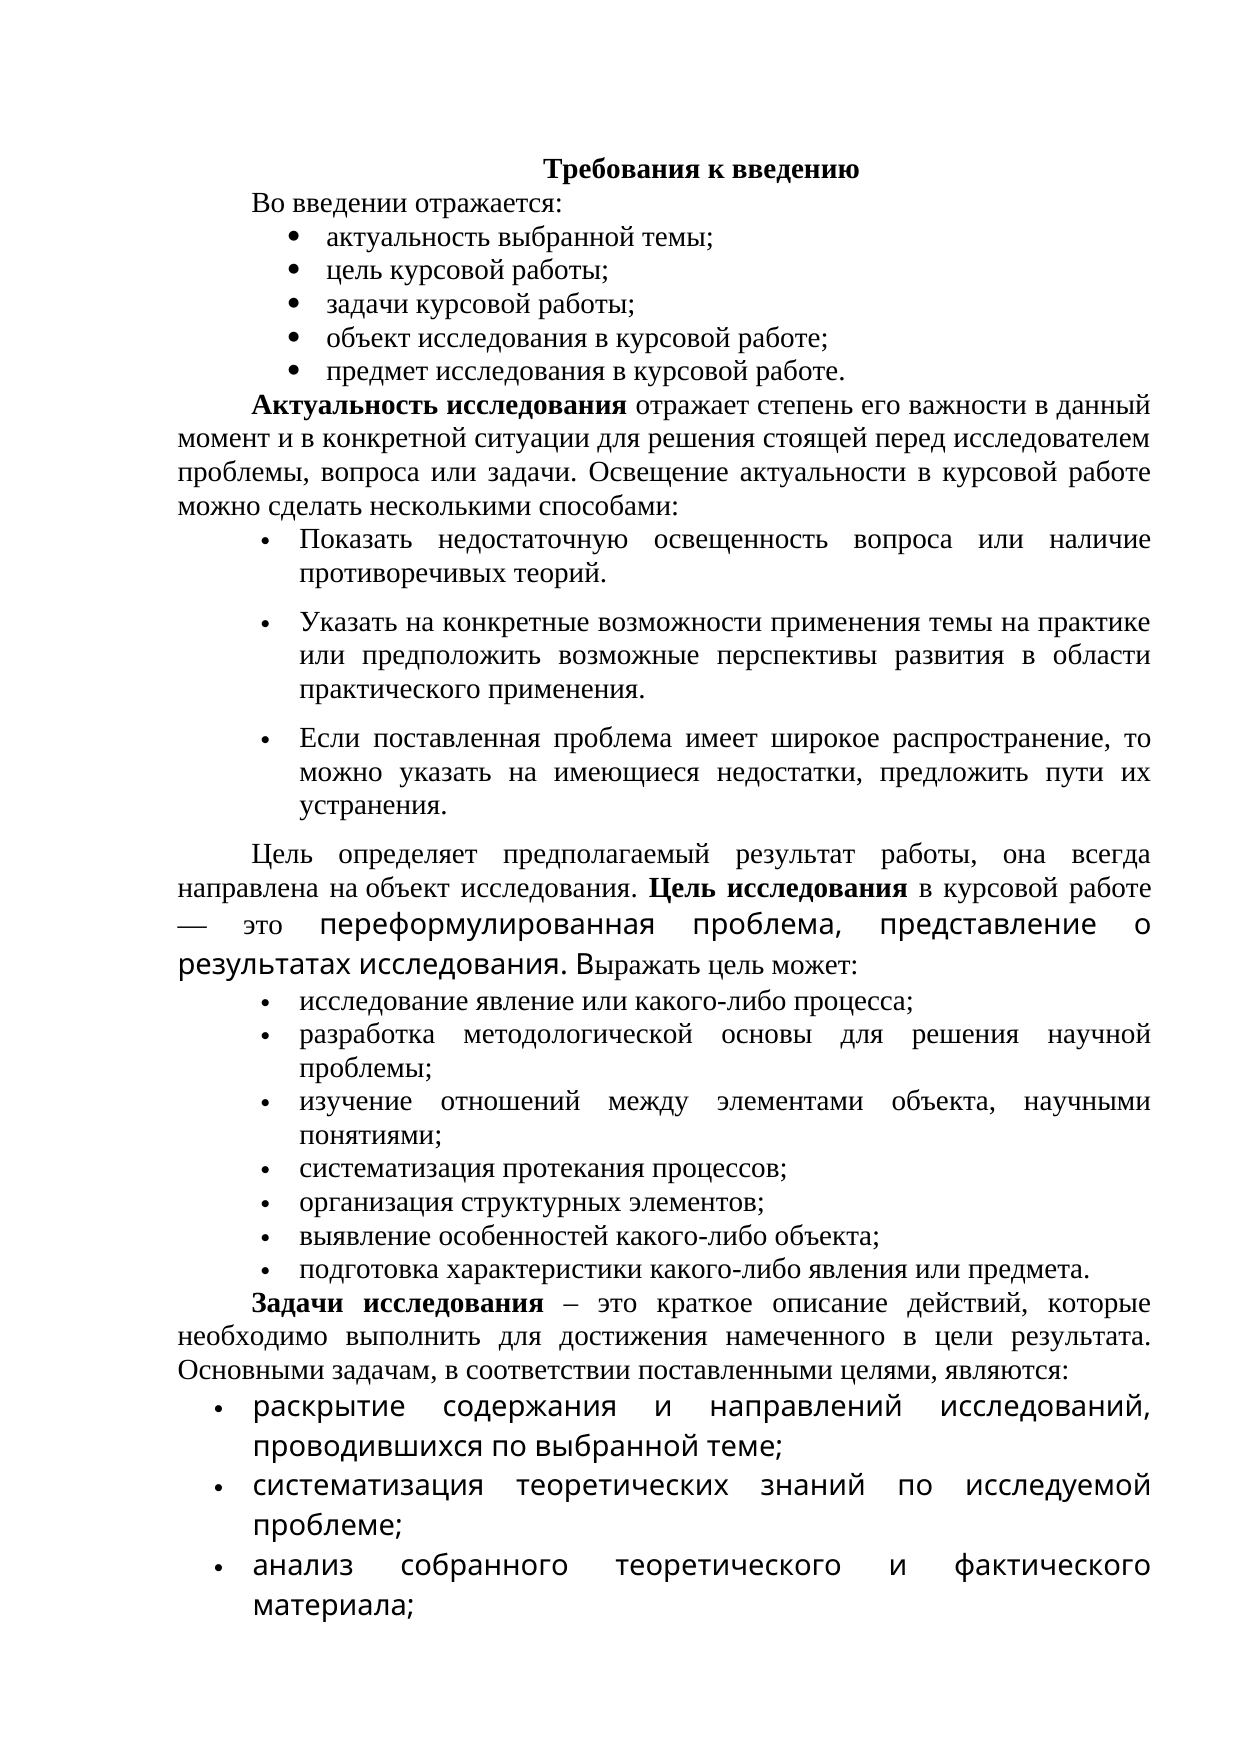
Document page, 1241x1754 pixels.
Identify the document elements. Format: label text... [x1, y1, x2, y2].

list актуальность выбранной темы; [288, 219, 1152, 252]
text Во введении отражается: [177, 185, 1152, 219]
list изучение отношений между элементами объекта, научными понятиями; [262, 1083, 1152, 1151]
list задачи курсовой работы; [288, 286, 1152, 320]
text Цель определяет предполагаемый результат работы, она всегда направлена на объект исследования. Цель исследования в курсовой работе — это переформулированная проблема, представление о результатах исследования. Выражать цель может: [177, 836, 1152, 983]
list выявление особенностей какого-либо объекта; [262, 1218, 1152, 1251]
text Требования к введению [177, 152, 1152, 185]
list систематизация протекания процессов; [262, 1151, 1152, 1184]
list цель курсовой работы; [288, 252, 1152, 286]
list предмет исследования в курсовой работе. [288, 353, 1152, 387]
list Показать недостаточную освещенность вопроса или наличие противоречивых теорий. [262, 521, 1152, 588]
text Актуальность исследования отражает степень его важности в данный момент и в конкретной ситуации для решения стоящей перед исследователем проблемы, вопроса или задачи. Освещение актуальности в курсовой работе можно сделать несколькими способами: [177, 387, 1152, 521]
list раскрытие содержания и направлений исследований, проводившихся по выбранной теме; [215, 1385, 1152, 1465]
text Задачи исследования – это краткое описание действий, которые необходимо выполнить для достижения намеченного в цели результата. Основными задачам, в соответствии поставленными целями, являются: [177, 1285, 1152, 1385]
list анализ собранного теоретического и фактического материала; [215, 1544, 1152, 1623]
list объект исследования в курсовой работе; [288, 320, 1152, 353]
list Указать на конкретные возможности применения темы на практике или предположить возможные перспективы развития в области практического применения. [262, 604, 1152, 704]
list исследование явление или какого-либо процесса; [262, 983, 1152, 1016]
list организация структурных элементов; [262, 1184, 1152, 1218]
list разработка методологической основы для решения научной проблемы; [262, 1016, 1152, 1083]
list Если поставленная проблема имеет широкое распространение, то можно указать на имеющиеся недостатки, предложить пути их устранения. [262, 720, 1152, 821]
list систематизация теоретических знаний по исследуемой проблеме; [215, 1465, 1152, 1544]
list подготовка характеристики какого-либо явления или предмета. [262, 1251, 1152, 1285]
